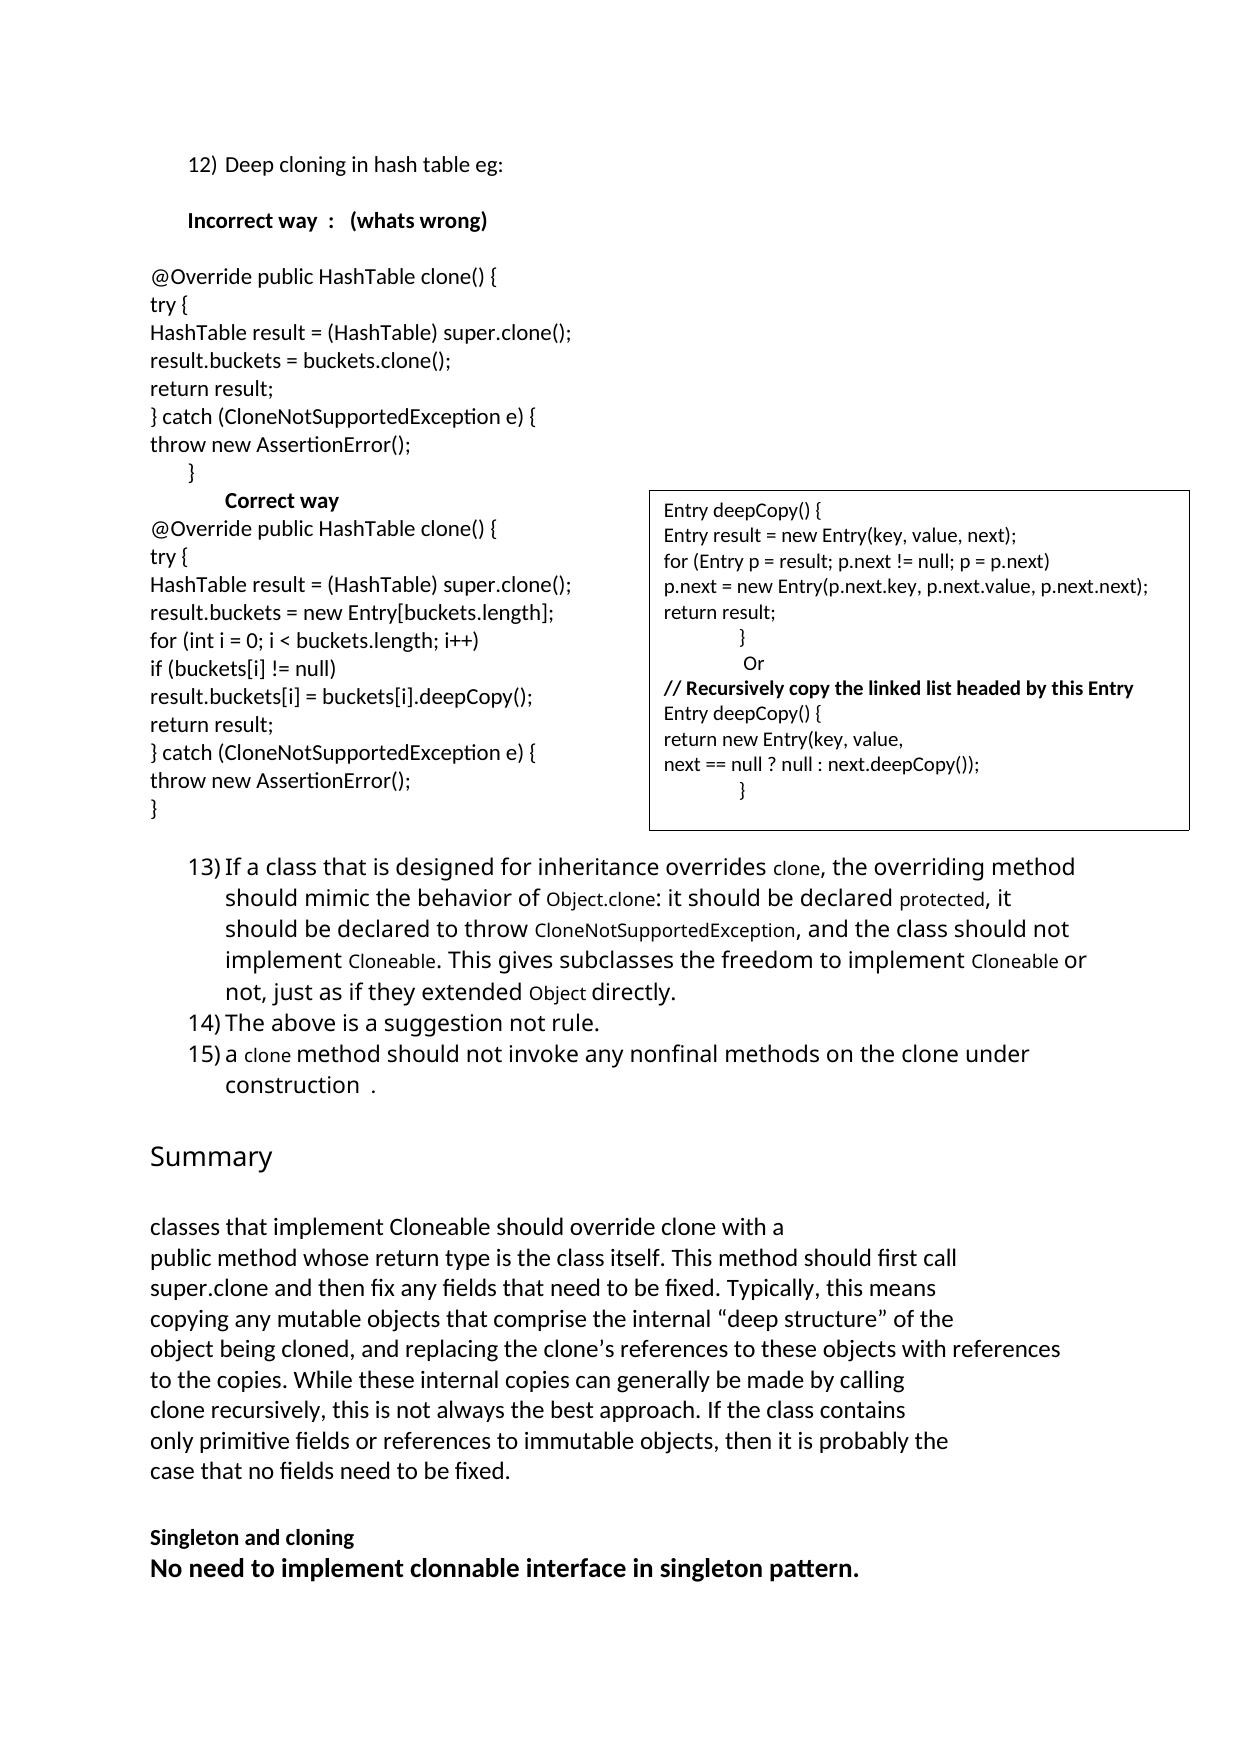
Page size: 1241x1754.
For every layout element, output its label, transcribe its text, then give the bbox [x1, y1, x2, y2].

text } [187, 458, 1090, 486]
text copying any mutable objects that comprise the internal “deep structure” of the [150, 1303, 1090, 1333]
text to the copies. While these internal copies can generally be made by calling [150, 1364, 1090, 1394]
text result.buckets = buckets.clone(); [150, 346, 1090, 374]
list If a class that is designed for inheritance overrides clone, the overriding method should mimic the behavior of Object.clone: it should be declared protected, it should be declared to throw CloneNotSupportedException, and the class should not implement Cloneable. This gives subclasses the freedom to implement Cloneable or not, just as if they extended Object directly. [187, 851, 1090, 1007]
text Singleton and cloning [150, 1523, 1090, 1551]
text super.clone and then fix any fields that need to be fixed. Typically, this means [150, 1272, 1090, 1303]
text clone recursively, this is not always the best approach. If the class contains [150, 1394, 1090, 1425]
text @Override public HashTable clone() { [150, 262, 1090, 290]
text Incorrect way : (whats wrong) [187, 206, 1090, 234]
text No need to implement clonnable interface in singleton pattern. [150, 1551, 1090, 1584]
text HashTable result = (HashTable) super.clone(); [150, 570, 648, 598]
text try { [150, 290, 1090, 318]
text throw new AssertionError(); [150, 430, 1090, 458]
text } catch (CloneNotSupportedException e) { [150, 738, 648, 766]
list Deep cloning in hash table eg: [187, 150, 1090, 178]
text for (int i = 0; i < buckets.length; i++) [150, 626, 648, 654]
list Correct way [225, 486, 1090, 514]
text HashTable result = (HashTable) super.clone(); [150, 318, 1090, 346]
text return result; [150, 710, 648, 738]
text try { [150, 542, 648, 570]
text } catch (CloneNotSupportedException e) { [150, 402, 1090, 430]
text result.buckets = new Entry[buckets.length]; [150, 598, 648, 626]
text } [150, 794, 648, 822]
text return result; [150, 374, 1090, 402]
text case that no fields need to be fixed. [150, 1455, 1090, 1486]
text object being cloned, and replacing the clone’s references to these objects with references [150, 1333, 1090, 1364]
text public method whose return type is the class itself. This method should first call [150, 1242, 1090, 1272]
text if (buckets[i] != null) [150, 654, 648, 682]
text Summary [150, 1137, 1090, 1174]
list a clone method should not invoke any nonfinal methods on the clone under construction . [187, 1038, 1090, 1101]
text classes that implement Cloneable should override clone with a [150, 1211, 1090, 1242]
text only primitive fields or references to immutable objects, then it is probably the [150, 1425, 1090, 1455]
text @Override public HashTable clone() { [150, 514, 648, 542]
text result.buckets[i] = buckets[i].deepCopy(); [150, 682, 648, 710]
text throw new AssertionError(); [150, 766, 648, 794]
list The above is a suggestion not rule. [187, 1007, 1090, 1038]
